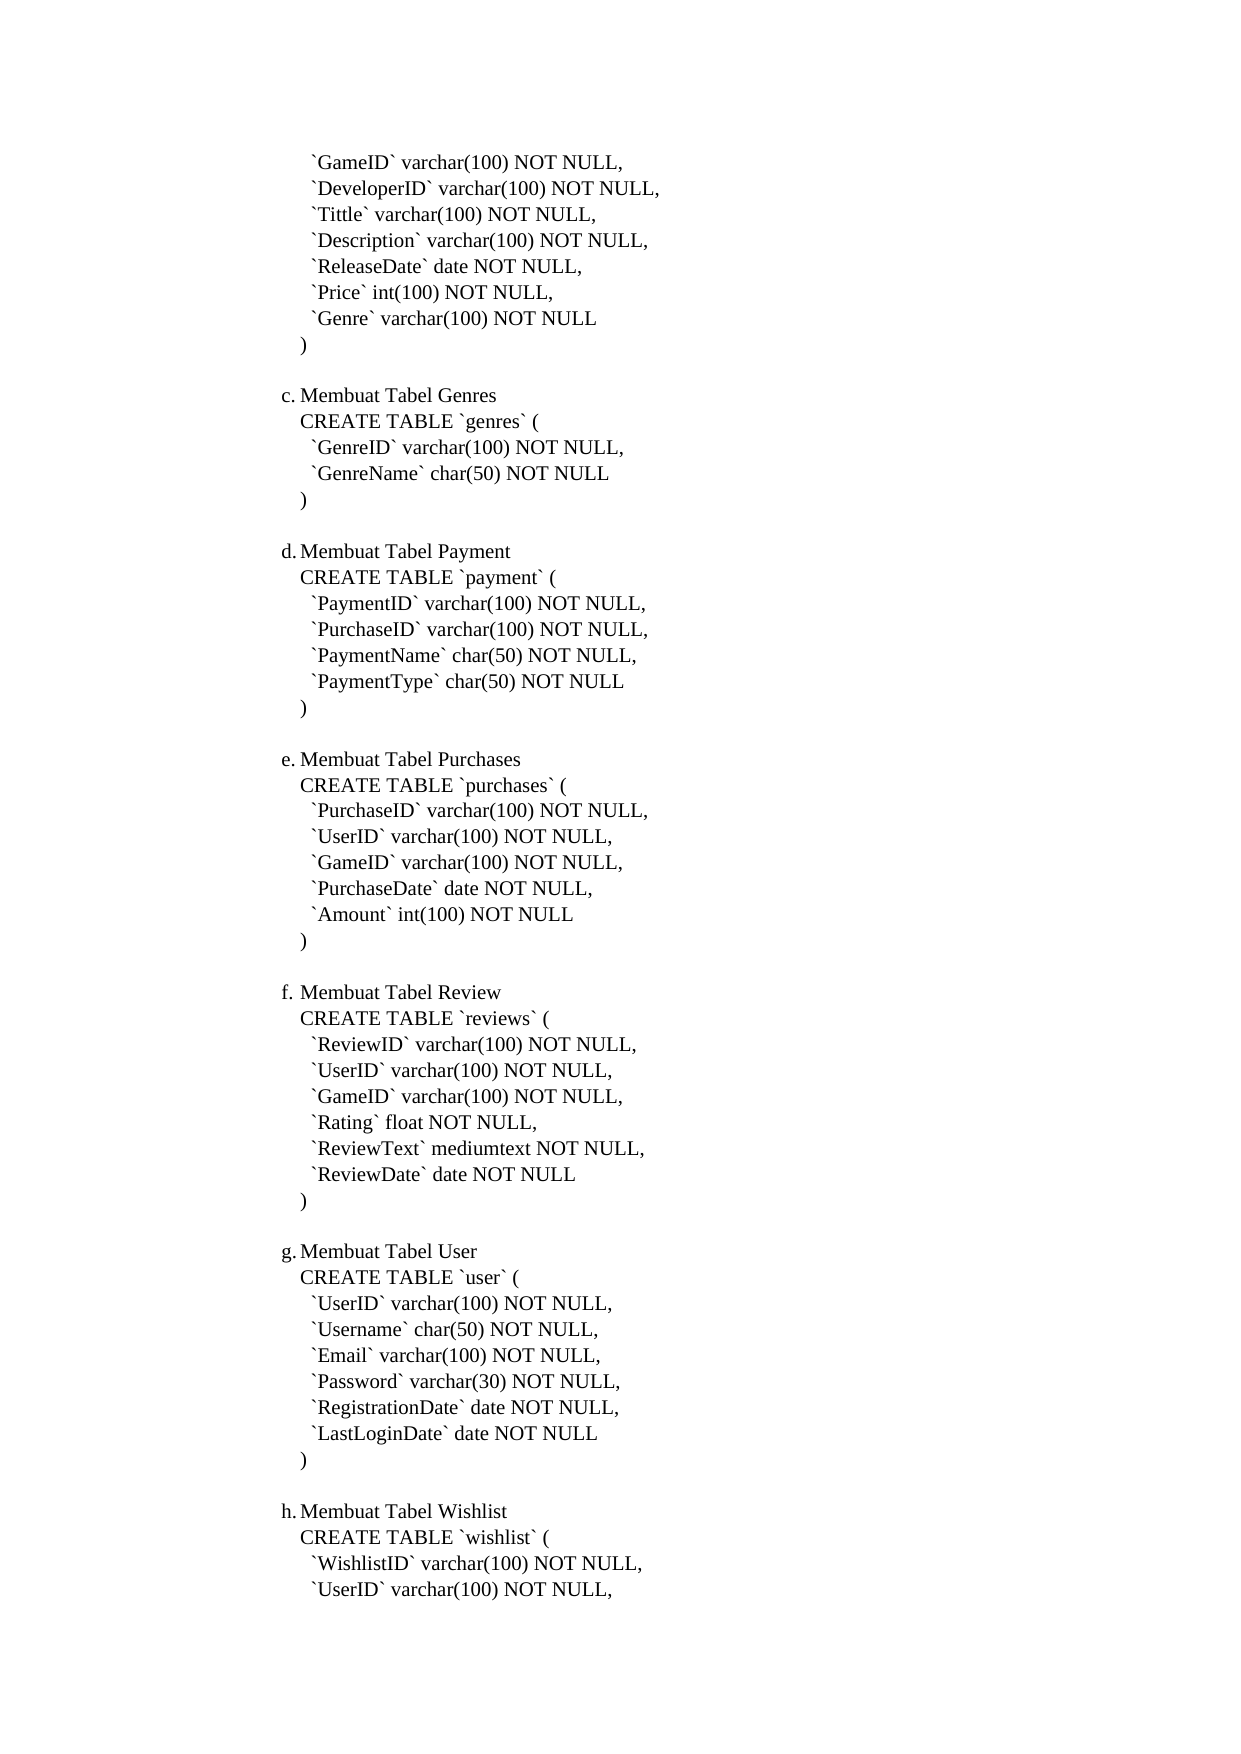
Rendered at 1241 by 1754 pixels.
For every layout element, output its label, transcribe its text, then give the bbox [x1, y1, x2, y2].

list `ReviewID` varchar(100) NOT NULL, [300, 1032, 1090, 1056]
list Membuat Tabel Review [281, 980, 1090, 1004]
list CREATE TABLE `wishlist` ( [300, 1525, 1090, 1549]
list `PaymentID` varchar(100) NOT NULL, [300, 591, 1090, 615]
list `PaymentType` char(50) NOT NULL [300, 669, 1090, 693]
list `PurchaseDate` date NOT NULL, [300, 876, 1090, 900]
list CREATE TABLE `reviews` ( [300, 1006, 1090, 1030]
list `Email` varchar(100) NOT NULL, [300, 1343, 1090, 1367]
list `Description` varchar(100) NOT NULL, [300, 228, 1090, 252]
list `GameID` varchar(100) NOT NULL, [300, 150, 1090, 174]
list `ReleaseDate` date NOT NULL, [300, 254, 1090, 278]
list Membuat Tabel Purchases [281, 747, 1090, 771]
list `UserID` varchar(100) NOT NULL, [300, 1291, 1090, 1315]
list `DeveloperID` varchar(100) NOT NULL, [300, 176, 1090, 200]
list `ReviewText` mediumtext NOT NULL, [300, 1136, 1090, 1160]
list `Rating` float NOT NULL, [300, 1110, 1090, 1134]
list `GenreID` varchar(100) NOT NULL, [300, 435, 1090, 459]
list `Amount` int(100) NOT NULL [300, 902, 1090, 926]
list `Genre` varchar(100) NOT NULL [300, 306, 1090, 330]
list `GameID` varchar(100) NOT NULL, [300, 850, 1090, 874]
list ) [300, 695, 1090, 719]
list ) [300, 1187, 1090, 1212]
list `LastLoginDate` date NOT NULL [300, 1421, 1090, 1445]
list ) [300, 928, 1090, 952]
list `UserID` varchar(100) NOT NULL, [300, 1058, 1090, 1082]
list ) [300, 487, 1090, 511]
list `Tittle` varchar(100) NOT NULL, [300, 202, 1090, 226]
list `ReviewDate` date NOT NULL [300, 1162, 1090, 1186]
list CREATE TABLE `genres` ( [300, 409, 1090, 433]
list `PurchaseID` varchar(100) NOT NULL, [300, 617, 1090, 641]
list `UserID` varchar(100) NOT NULL, [300, 1577, 1090, 1601]
list Membuat Tabel Wishlist [281, 1499, 1090, 1523]
list `WishlistID` varchar(100) NOT NULL, [300, 1551, 1090, 1575]
list CREATE TABLE `purchases` ( [300, 772, 1090, 797]
list `UserID` varchar(100) NOT NULL, [300, 824, 1090, 848]
list `GameID` varchar(100) NOT NULL, [300, 1084, 1090, 1108]
list Membuat Tabel Genres [281, 383, 1090, 407]
list `PaymentName` char(50) NOT NULL, [300, 643, 1090, 667]
list `Password` varchar(30) NOT NULL, [300, 1369, 1090, 1393]
list Membuat Tabel Payment [281, 539, 1090, 563]
list `GenreName` char(50) NOT NULL [300, 461, 1090, 485]
list `RegistrationDate` date NOT NULL, [300, 1395, 1090, 1419]
list ) [300, 1447, 1090, 1471]
list CREATE TABLE `user` ( [300, 1265, 1090, 1289]
list `PurchaseID` varchar(100) NOT NULL, [300, 798, 1090, 822]
list `Price` int(100) NOT NULL, [300, 280, 1090, 304]
list `Username` char(50) NOT NULL, [300, 1317, 1090, 1341]
list ) [300, 332, 1090, 356]
list CREATE TABLE `payment` ( [300, 565, 1090, 589]
list Membuat Tabel User [281, 1239, 1090, 1263]
